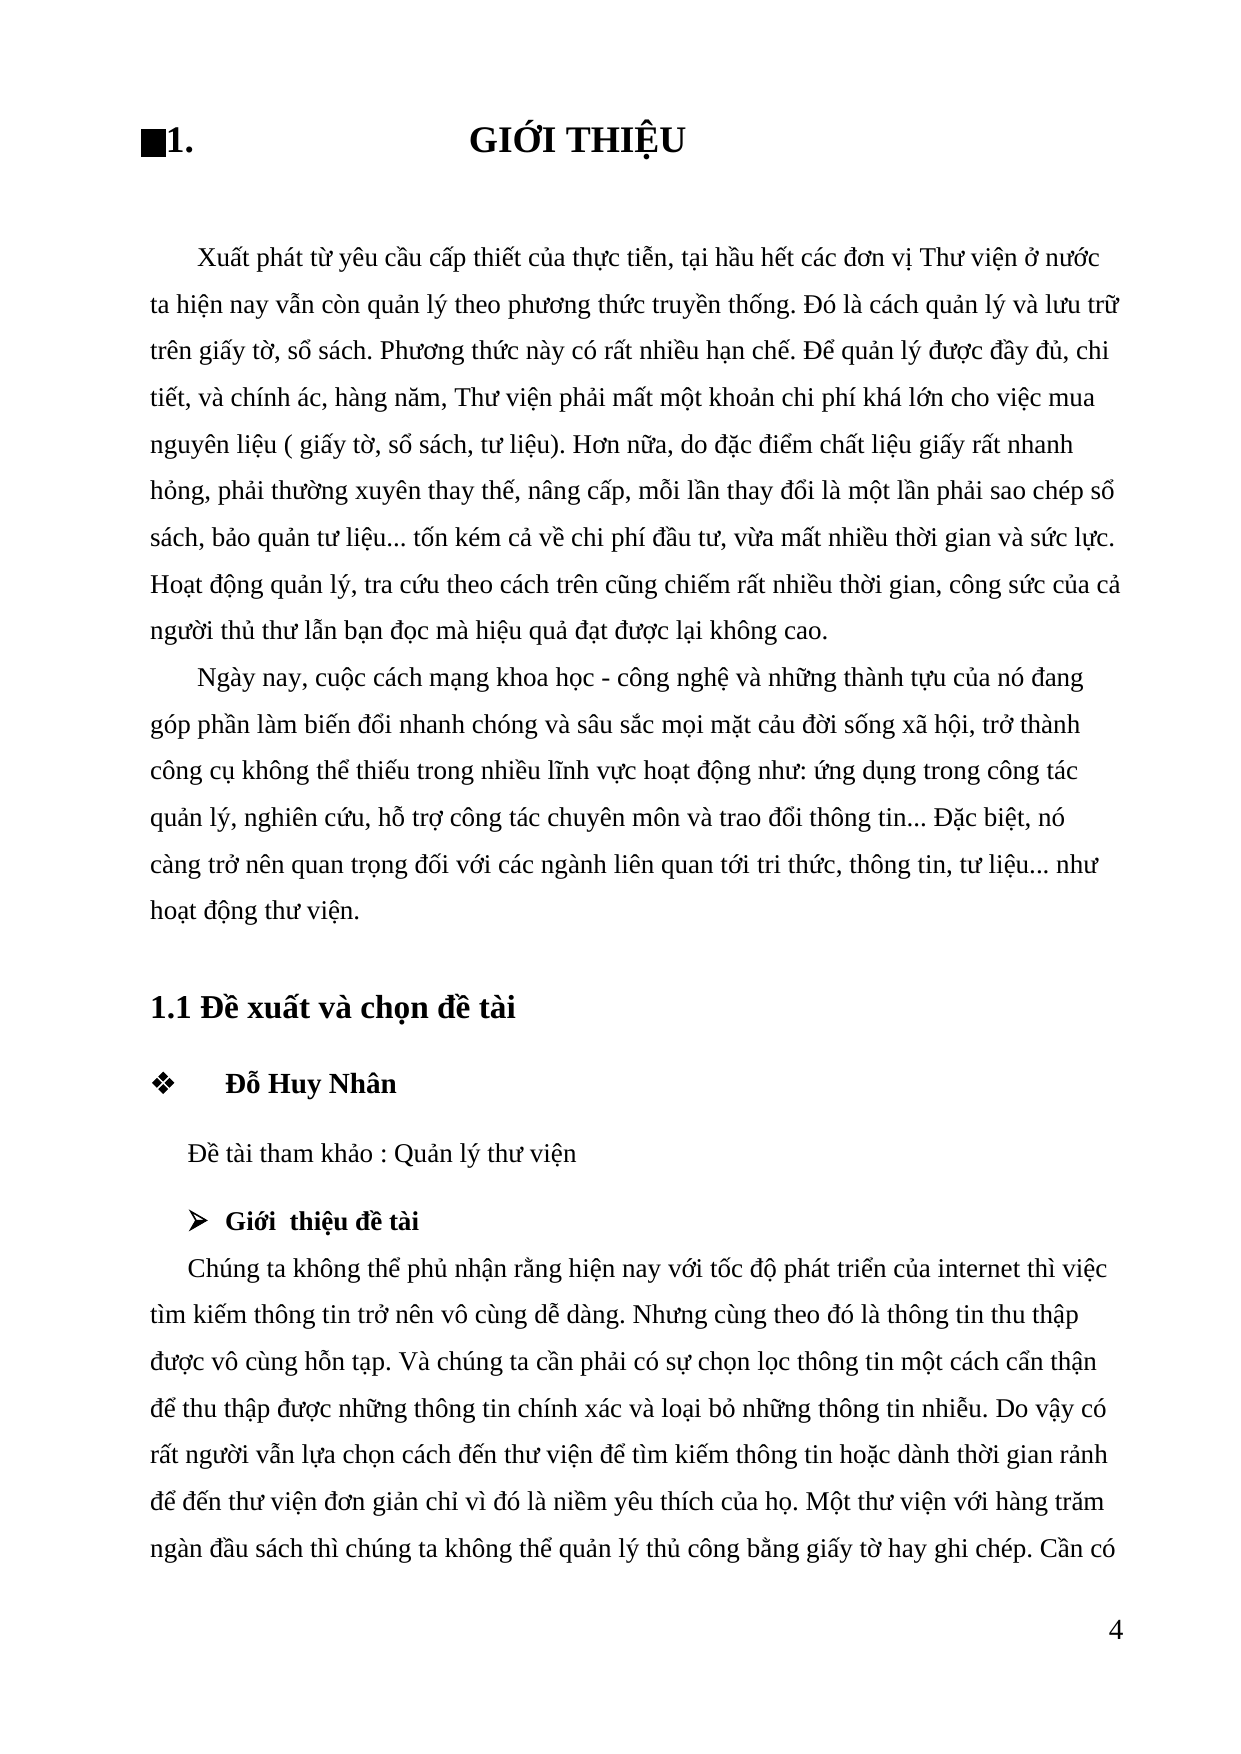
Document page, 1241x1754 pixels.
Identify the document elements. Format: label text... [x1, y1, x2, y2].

text 1.1 Đề xuất và chọn đề tài [150, 988, 1123, 1026]
text Đề tài tham khảo : Quản lý thư viện [159, 1137, 1123, 1168]
list Đỗ Huy Nhân [150, 1066, 1123, 1100]
text Ngày nay, cuộc cách mạng khoa học - công nghệ và những thành tựu của nó đang góp phần làm biến đổi nhanh chóng và sâu sắc mọi mặt cảu đời sống xã hội, trở thành công cụ không thể thiếu trong nhiều lĩnh vực hoạt động như: ứng dụng trong công tác quản lý, nghiên cứu, hỗ trợ công tác chuyên môn và trao đổi thông tin... Đặc biệt, nó càng trở nên quan trọng đối với các ngành liên quan tới tri thức, thông tin, tư liệu... như hoạt động thư viện. [150, 661, 1123, 926]
subtitle 1. GIỚI THIỆU [141, 117, 1123, 160]
list Giới thiệu đề tài [159, 1205, 1123, 1236]
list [150, 1252, 1123, 1563]
text Xuất phát từ yêu cầu cấp thiết của thực tiễn, tại hầu hết các đơn vị Thư viện ở nước ta hiện nay vẫn còn quản lý theo phương thức truyền thống. Đó là cách quản lý và lưu trữ trên giấy tờ, sổ sách. Phương thức này có rất nhiều hạn chế. Để quản lý được đầy đủ, chi tiết, và chính ác, hàng năm, Thư viện phải mất một khoản chi phí khá lớn cho việc mua nguyên liệu ( giấy tờ, sổ sách, tư liệu). Hơn nữa, do đặc điểm chất liệu giấy rất nhanh hỏng, phải thường xuyên thay thế, nâng cấp, mỗi lần thay đổi là một lần phải sao chép sổ sách, bảo quản tư liệu... tốn kém cả về chi phí đầu tư, vừa mất nhiều thời gian và sức lực. Hoạt động quản lý, tra cứu theo cách trên cũng chiếm rất nhiều thời gian, công sức của cả người thủ thư lẫn bạn đọc mà hiệu quả đạt được lại không cao. [150, 241, 1123, 646]
